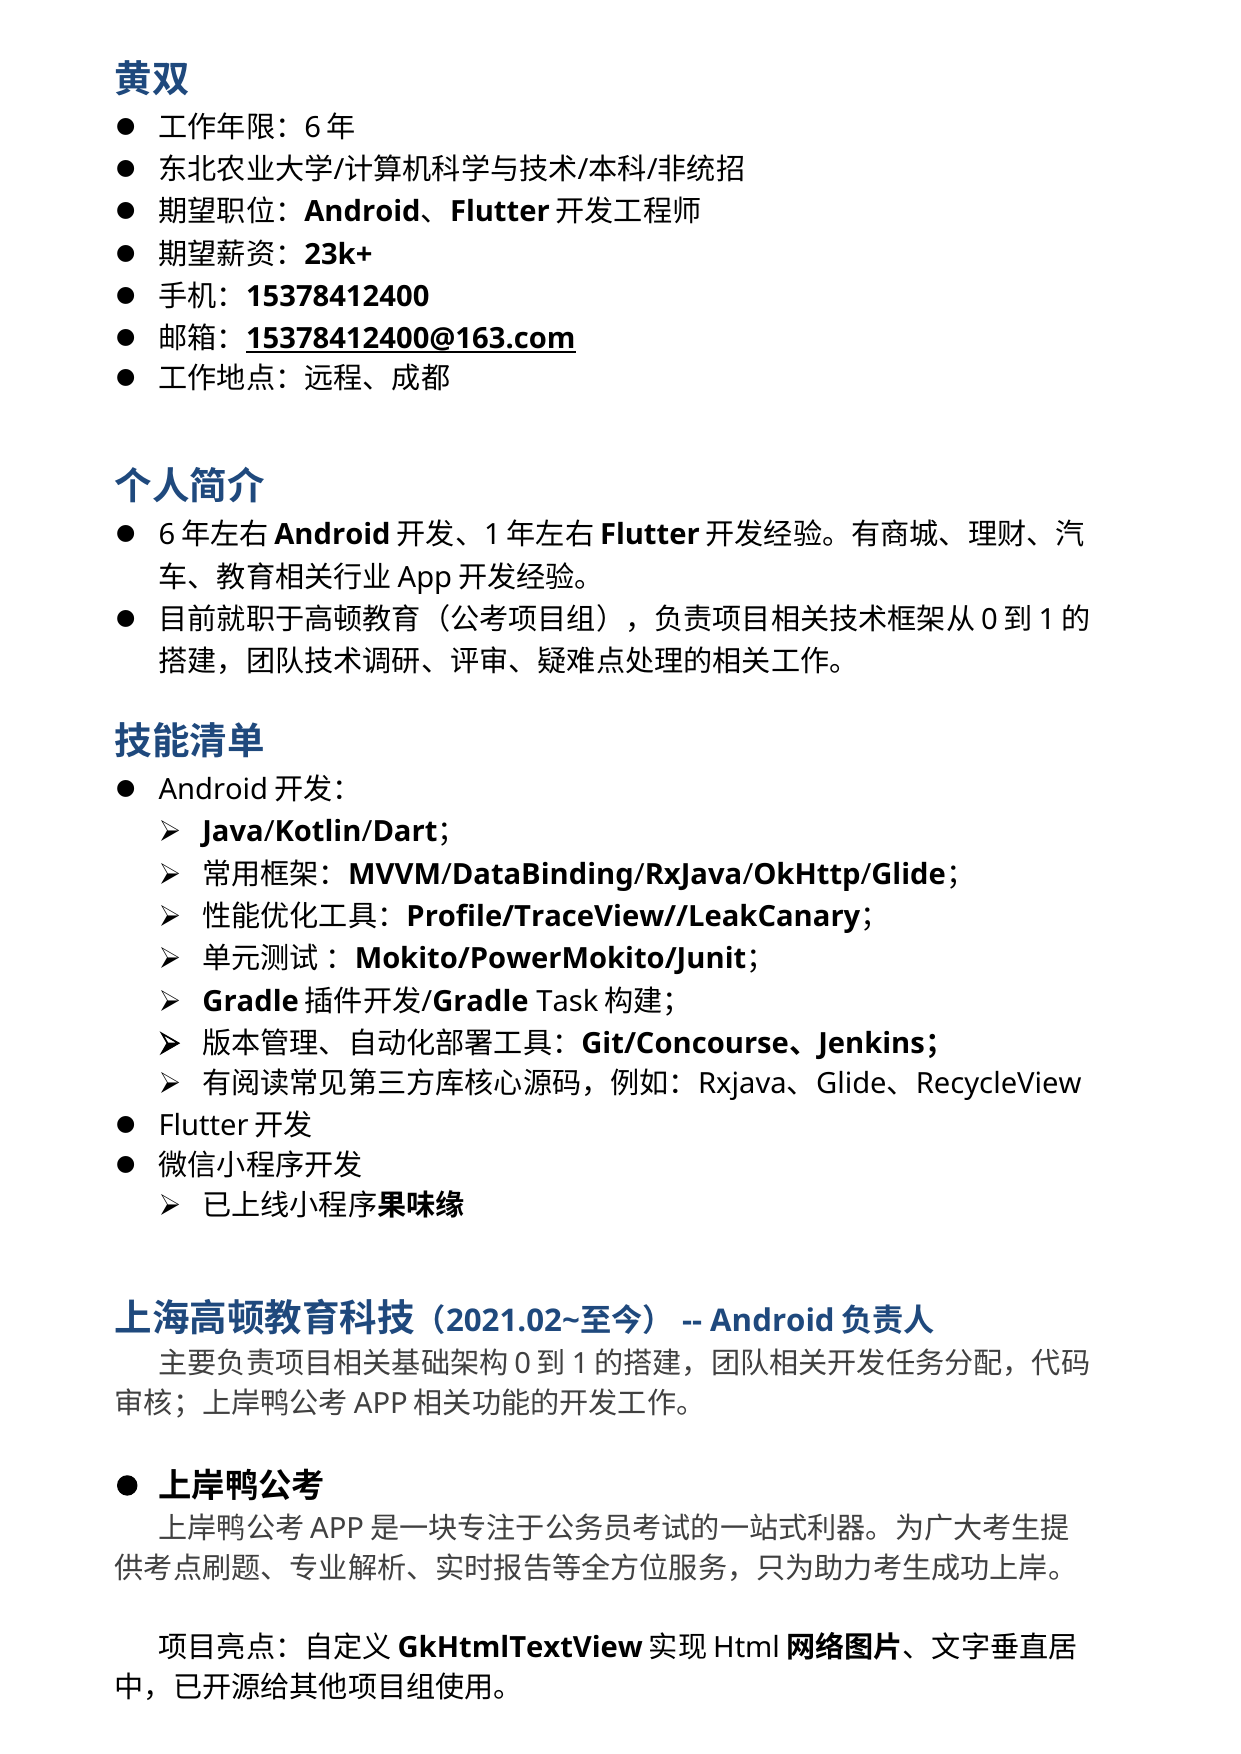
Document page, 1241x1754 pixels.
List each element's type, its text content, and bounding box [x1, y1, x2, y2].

list 期望薪资：23k+ [114, 230, 1096, 273]
list Flutter开发 [114, 1102, 1096, 1144]
list Gradle插件开发/Gradle Task构建； [158, 977, 1096, 1020]
list 工作年限：6年 [114, 103, 1096, 146]
list 工作地点：远程、成都 [114, 357, 1096, 397]
list 版本管理、自动化部署工具：Git/Concourse、Jenkins； [158, 1020, 1096, 1062]
list 邮箱：15378412400@163.com [114, 315, 1096, 357]
list 期望职位：Android、Flutter开发工程师 [114, 188, 1096, 230]
list 6年左右Android开发、1年左右Flutter开发经验。有商城、理财、汽车、教育相关行业App开发经验。 [114, 511, 1096, 596]
list Android开发： [114, 765, 1096, 808]
list 项目亮点：自定义GkHtmlTextView实现Html网络图片、文字垂直居中，已开源给其他项目组使用。 [114, 1626, 1096, 1706]
text 上海高顿教育科技（2021.02~至今） -- Android负责人 [114, 1292, 1096, 1343]
text 个人简介 [114, 460, 1096, 511]
list 性能优化工具：Profile/TraceView//LeakCanary； [158, 893, 1096, 935]
list 目前就职于高顿教育（公考项目组），负责项目相关技术框架从0到1的搭建，团队技术调研、评审、疑难点处理的相关工作。 [114, 596, 1096, 680]
list 单元测试 ：Mokito/PowerMokito/Junit； [158, 935, 1096, 977]
list 手机：15378412400 [114, 273, 1096, 315]
list 上岸鸭公考 [114, 1462, 1096, 1507]
list 东北农业大学/计算机科学与技术/本科/非统招 [114, 146, 1096, 188]
list 常用框架：MVVM/DataBinding/RxJava/OkHttp/Glide； [158, 850, 1096, 893]
text 技能清单 [114, 714, 1096, 765]
text 上岸鸭公考APP是一块专注于公务员考试的一站式利器。为广大考生提供考点刷题、专业解析、实时报告等全方位服务，只为助力考生成功上岸。 [114, 1507, 1096, 1587]
list 已上线小程序果味缘 [158, 1184, 1096, 1224]
text 黄双 [114, 52, 1096, 103]
list 有阅读常见第三方库核心源码，例如：Rxjava、Glide、RecycleView [158, 1062, 1096, 1102]
list Java/Kotlin/Dart； [158, 808, 1096, 850]
text 主要负责项目相关基础架构0到1的搭建，团队相关开发任务分配，代码审核；上岸鸭公考APP相关功能的开发工作。 [114, 1343, 1096, 1422]
list 微信小程序开发 [114, 1144, 1096, 1184]
